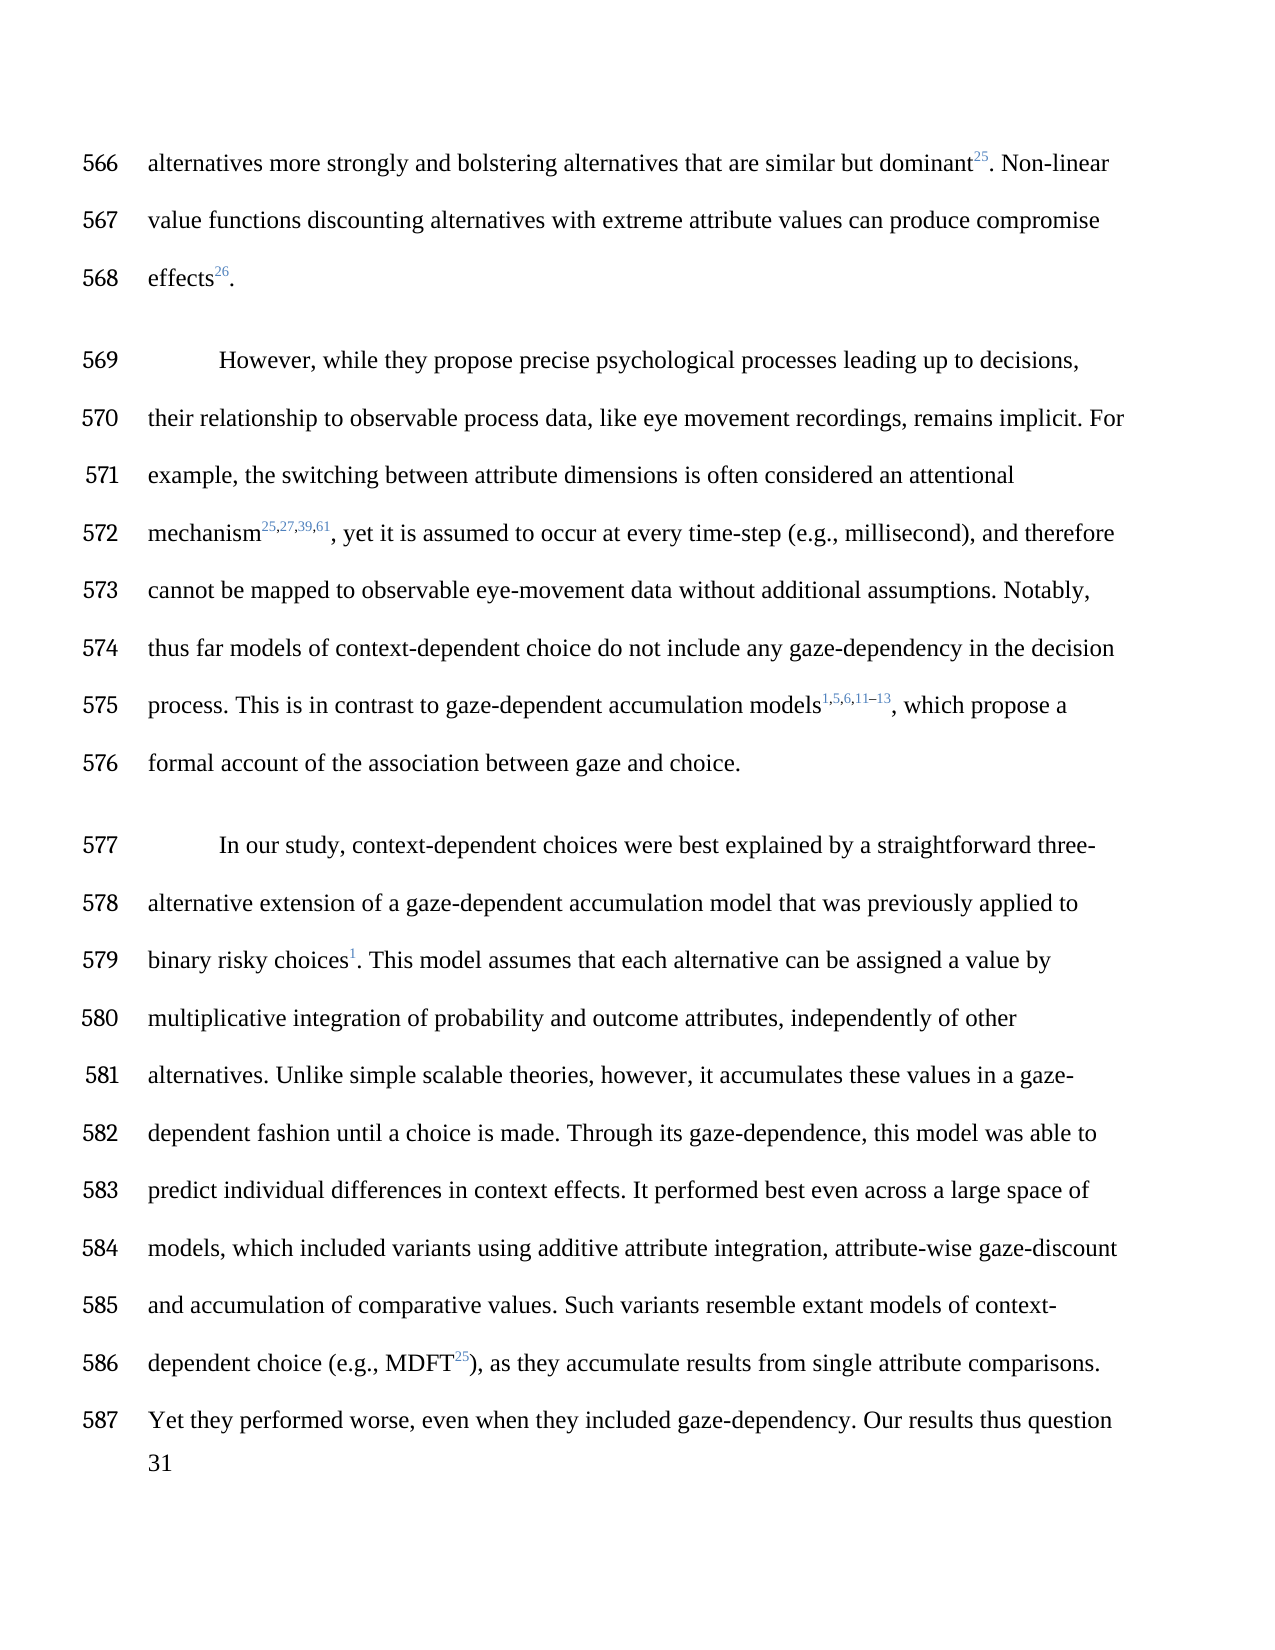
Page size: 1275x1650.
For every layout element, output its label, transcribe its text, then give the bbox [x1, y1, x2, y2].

text However, while they propose precise psychological processes leading up to decisions, their relationship to observable process data, like eye movement recordings, remains implicit. For example, the switching between attribute dimensions is often considered an attentional mechanism25,27,39,61, yet it is assumed to occur at every time-step (e.g., millisecond), and therefore cannot be mapped to observable eye-movement data without additional assumptions. Notably, thus far models of context-dependent choice do not include any gaze-dependency in the decision process. This is in contrast to gaze-dependent accumulation models1,5,6,11–13, which propose a formal account of the association between gaze and choice. [148, 345, 1127, 776]
